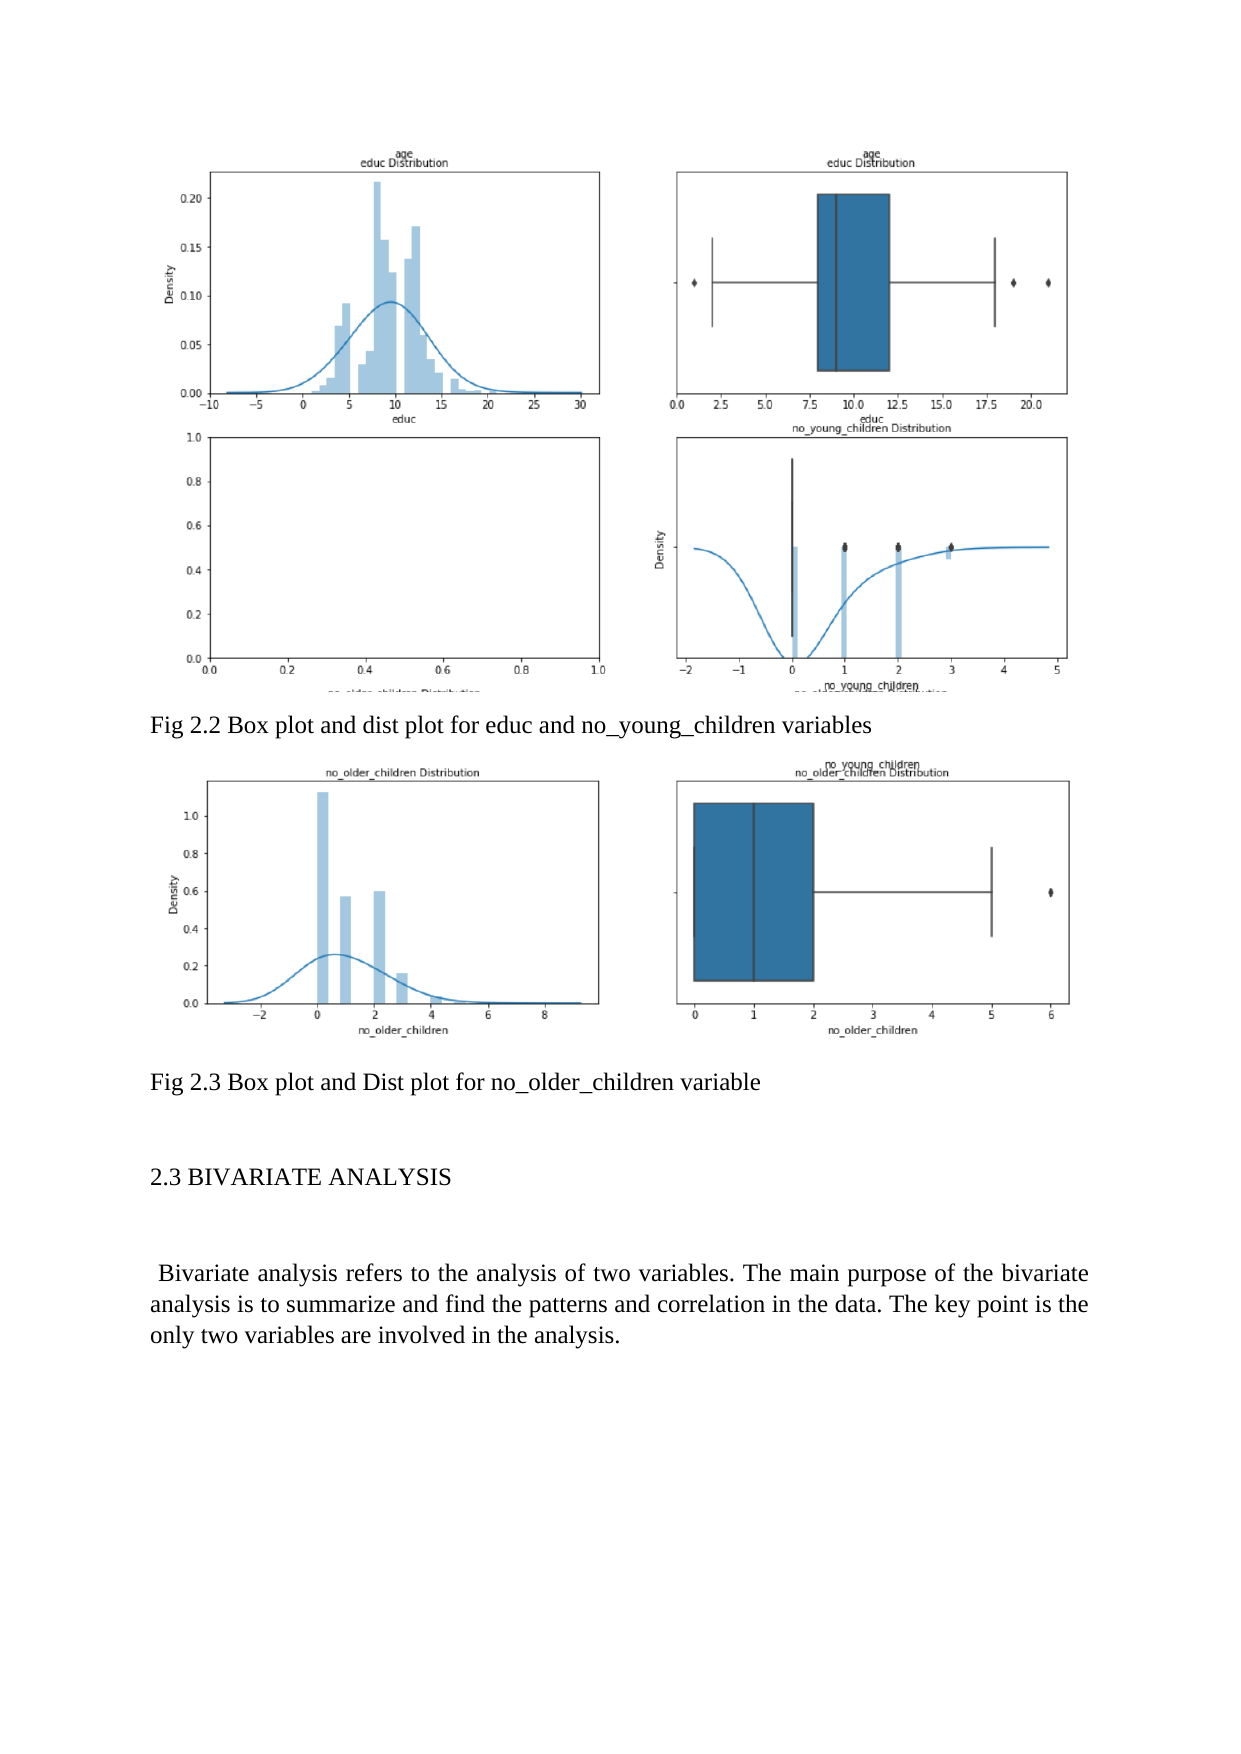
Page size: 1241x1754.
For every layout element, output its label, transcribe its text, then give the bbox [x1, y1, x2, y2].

text Fig 2.3 Box plot and Dist plot for no_older_children variable [150, 1067, 1090, 1096]
text 2.3 BIVARIATE ANALYSIS [150, 1162, 1090, 1191]
text Bivariate analysis refers to the analysis of two variables. The main purpose of the bivariate analysis is to summarize and find the patterns and correlation in the data. The key point is the only two variables are involved in the analysis. [150, 1258, 1090, 1348]
text Fig 2.2 Box plot and dist plot for educ and no_young_children variables [150, 710, 1090, 739]
picture [150, 150, 1091, 692]
picture [150, 757, 1091, 1048]
